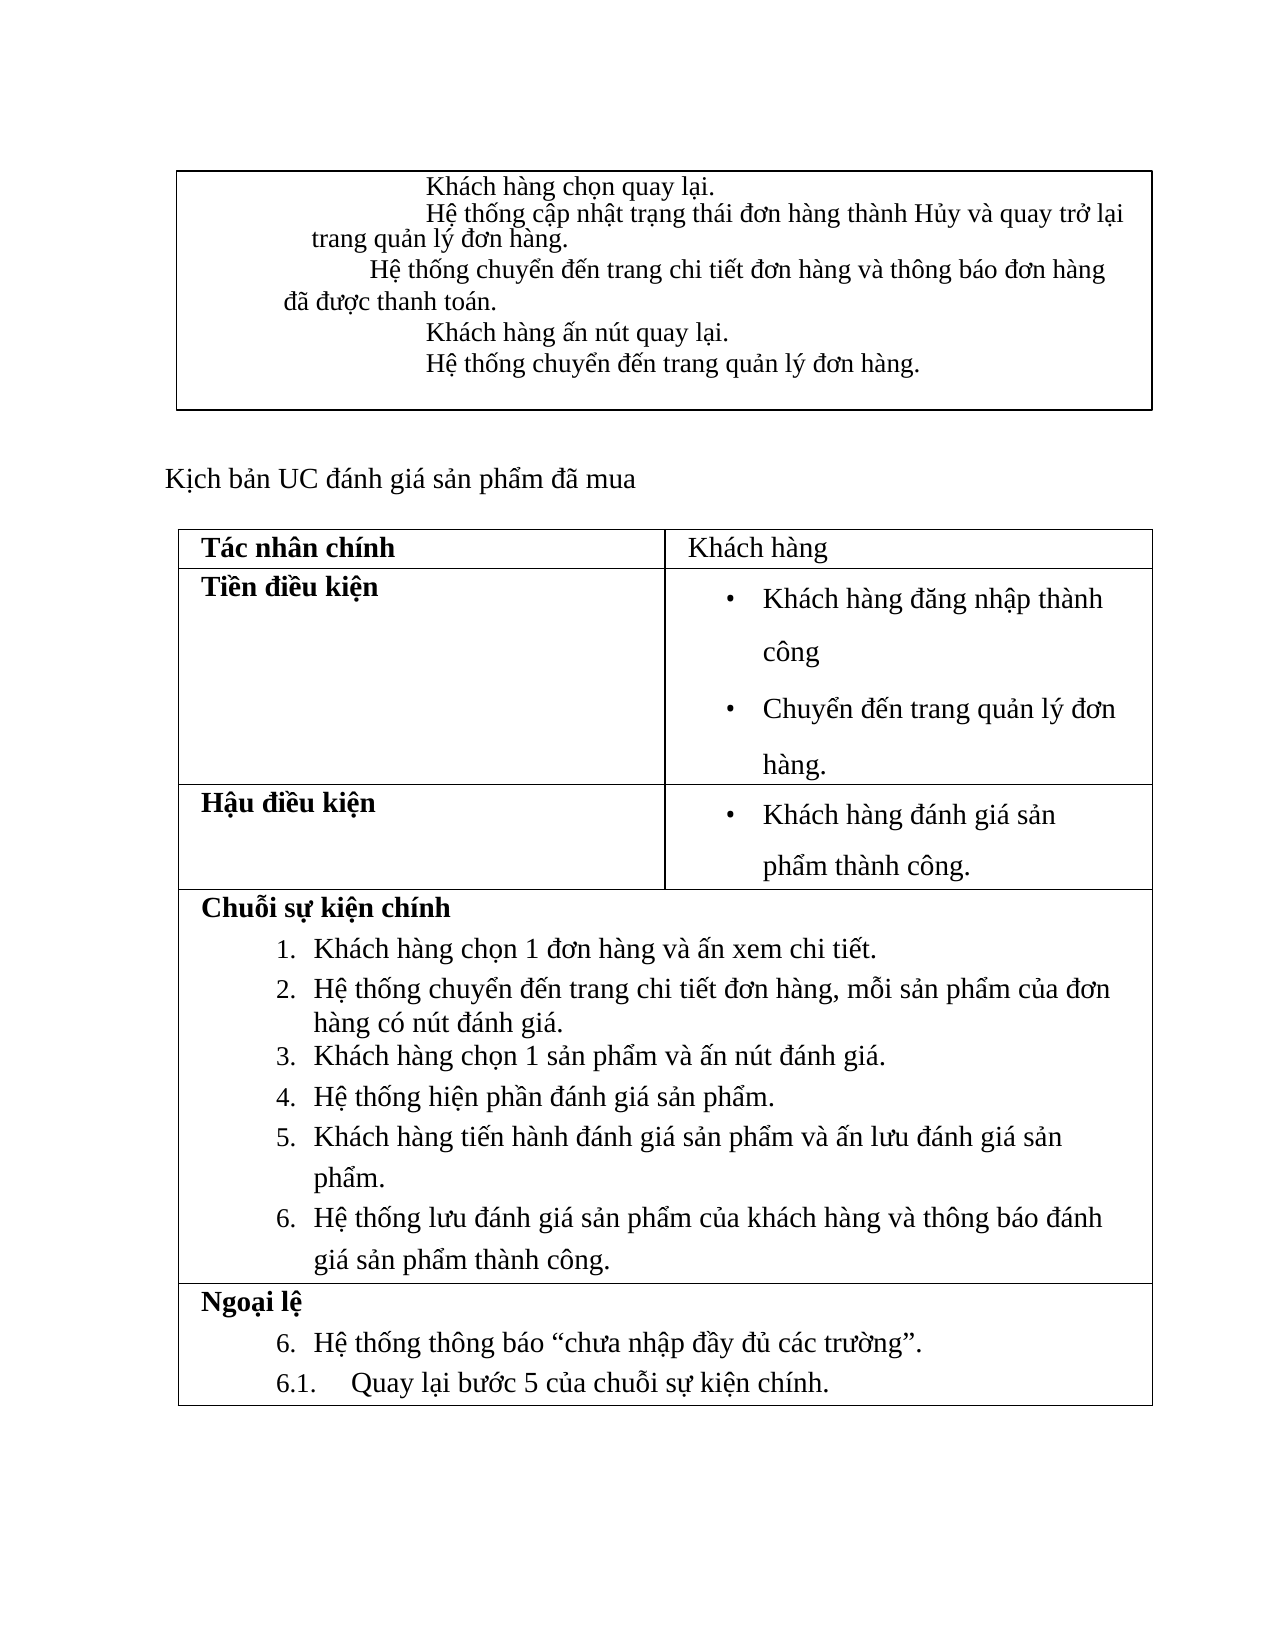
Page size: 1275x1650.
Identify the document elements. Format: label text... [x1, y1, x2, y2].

table_cell Hậu điều kiện [179, 785, 664, 889]
table_header Khách hàng [666, 530, 1152, 568]
table_cell Khách hàng đánh giá sản phẩm thành công. [666, 785, 1152, 889]
table_cell Ngoại lệ Hệ thống thông báo “chưa nhập đầy đủ các trường”. Quay lại bước 5 của chuỗi sự kiện chính. [179, 1284, 1152, 1405]
table_cell Tiền điều kiện [179, 569, 664, 784]
table_header Tác nhân chính [179, 530, 664, 568]
subtitle Kịch bản UC đánh giá sản phẩm đã mua [164, 462, 1208, 495]
table_cell Khách hàng đăng nhập thành công Chuyển đến trang quản lý đơn hàng. [666, 569, 1152, 784]
table_cell Chuỗi sự kiện chính Khách hàng chọn 1 đơn hàng và ấn xem chi tiết. Hệ thống chuyển đến trang chi tiết đơn hàng, mỗi sản phẩm của đơn hàng có nút đánh giá. Khách hàng chọn 1 sản phẩm và ấn nút đánh giá. Hệ thống hiện phần đánh giá sản phẩm. Khách hàng tiến hành đánh giá sản phẩm và ấn lưu đánh giá sản phẩm. Hệ thống lưu đánh giá sản phẩm của khách hàng và thông báo đánh giá sản phẩm thành công. [179, 890, 1152, 1283]
